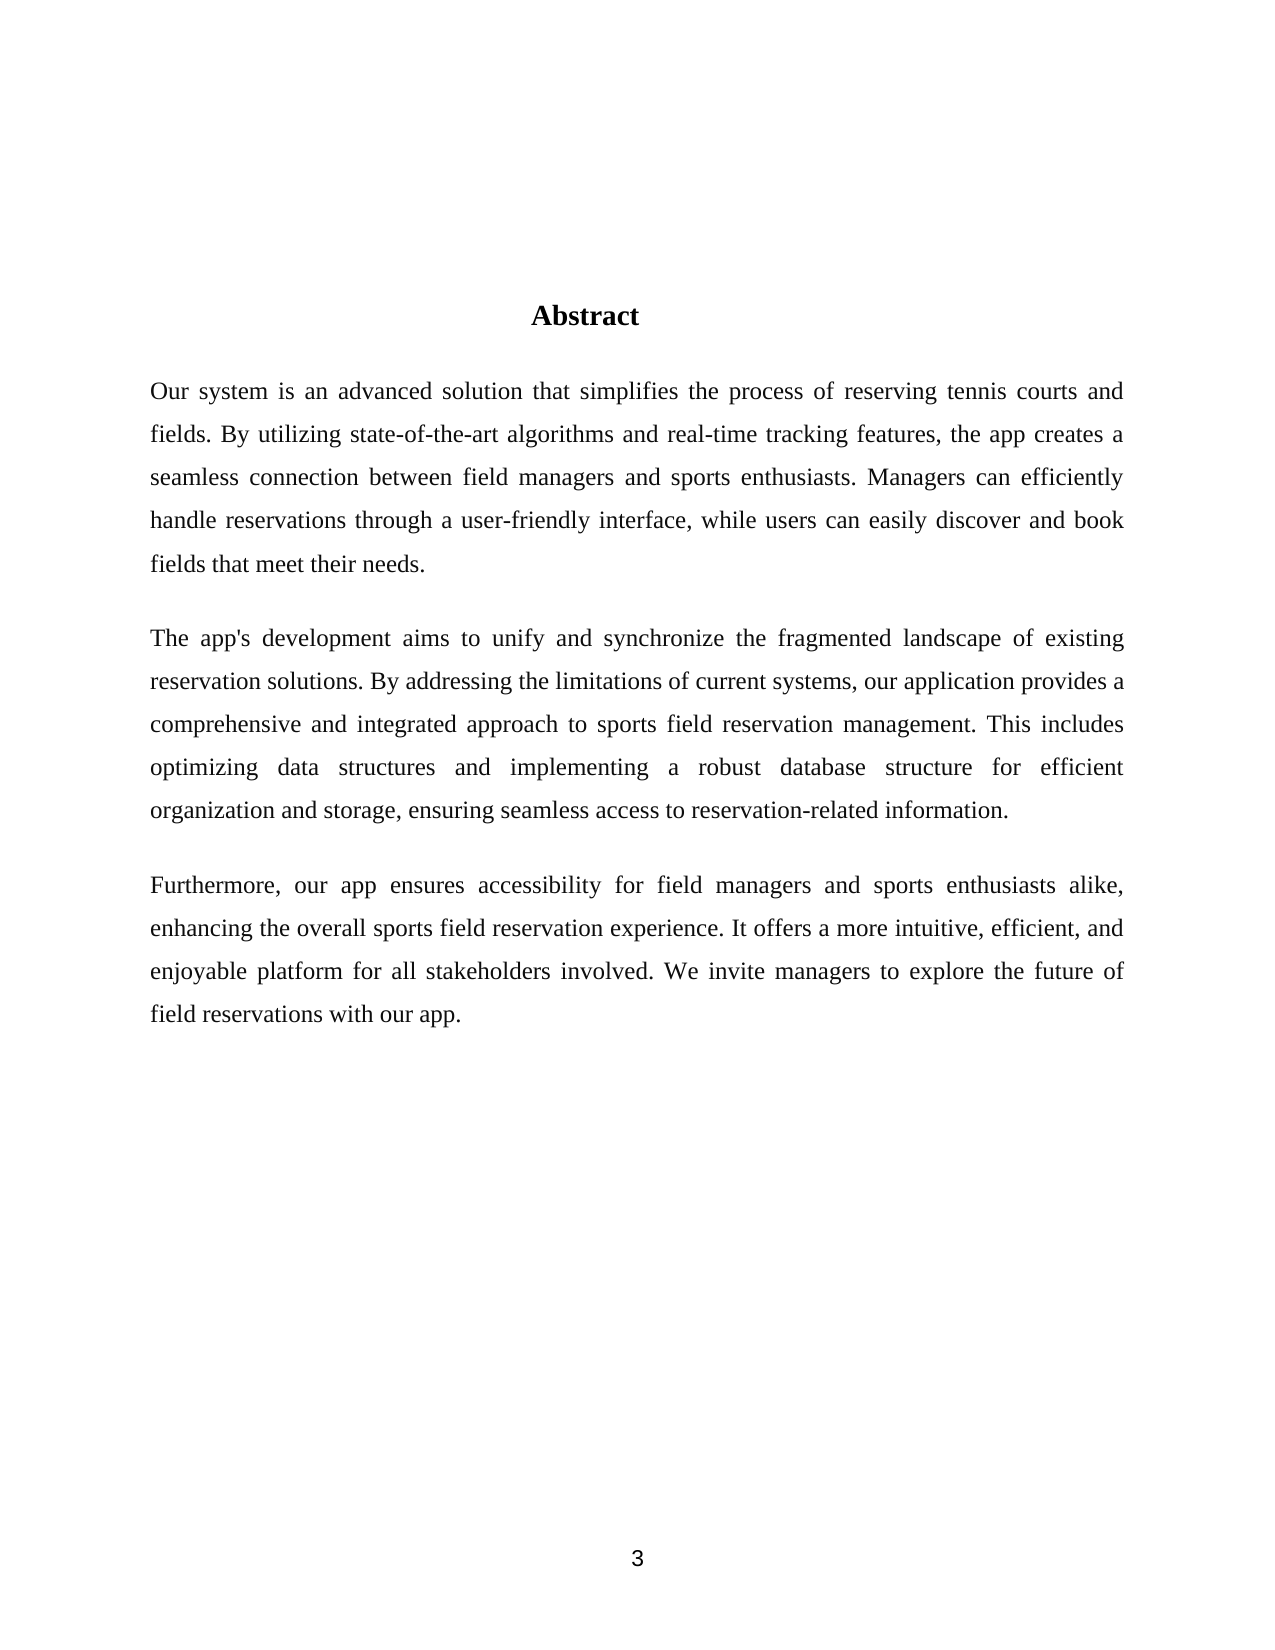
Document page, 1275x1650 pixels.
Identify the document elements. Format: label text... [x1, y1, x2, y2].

text The app's development aims to unify and synchronize the fragmented landscape of existing reservation solutions. By addressing the limitations of current systems, our application provides a comprehensive and integrated approach to sports field reservation management. This includes optimizing data structures and implementing a robust database structure for efficient organization and storage, ensuring seamless access to reservation-related information. [150, 623, 1125, 824]
subtitle Abstract [375, 298, 795, 332]
text Furthermore, our app ensures accessibility for field managers and sports enthusiasts alike, enhancing the overall sports field reservation experience. It offers a more intuitive, efficient, and enjoyable platform for all stakeholders involved. We invite managers to explore the future of field reservations with our app. [150, 870, 1125, 1028]
text Our system is an advanced solution that simplifies the process of reserving tennis courts and fields. By utilizing state-of-the-art algorithms and real-time tracking features, the app creates a seamless connection between field managers and sports enthusiasts. Managers can efficiently handle reservations through a user-friendly interface, while users can easily discover and book fields that meet their needs. [150, 376, 1125, 577]
